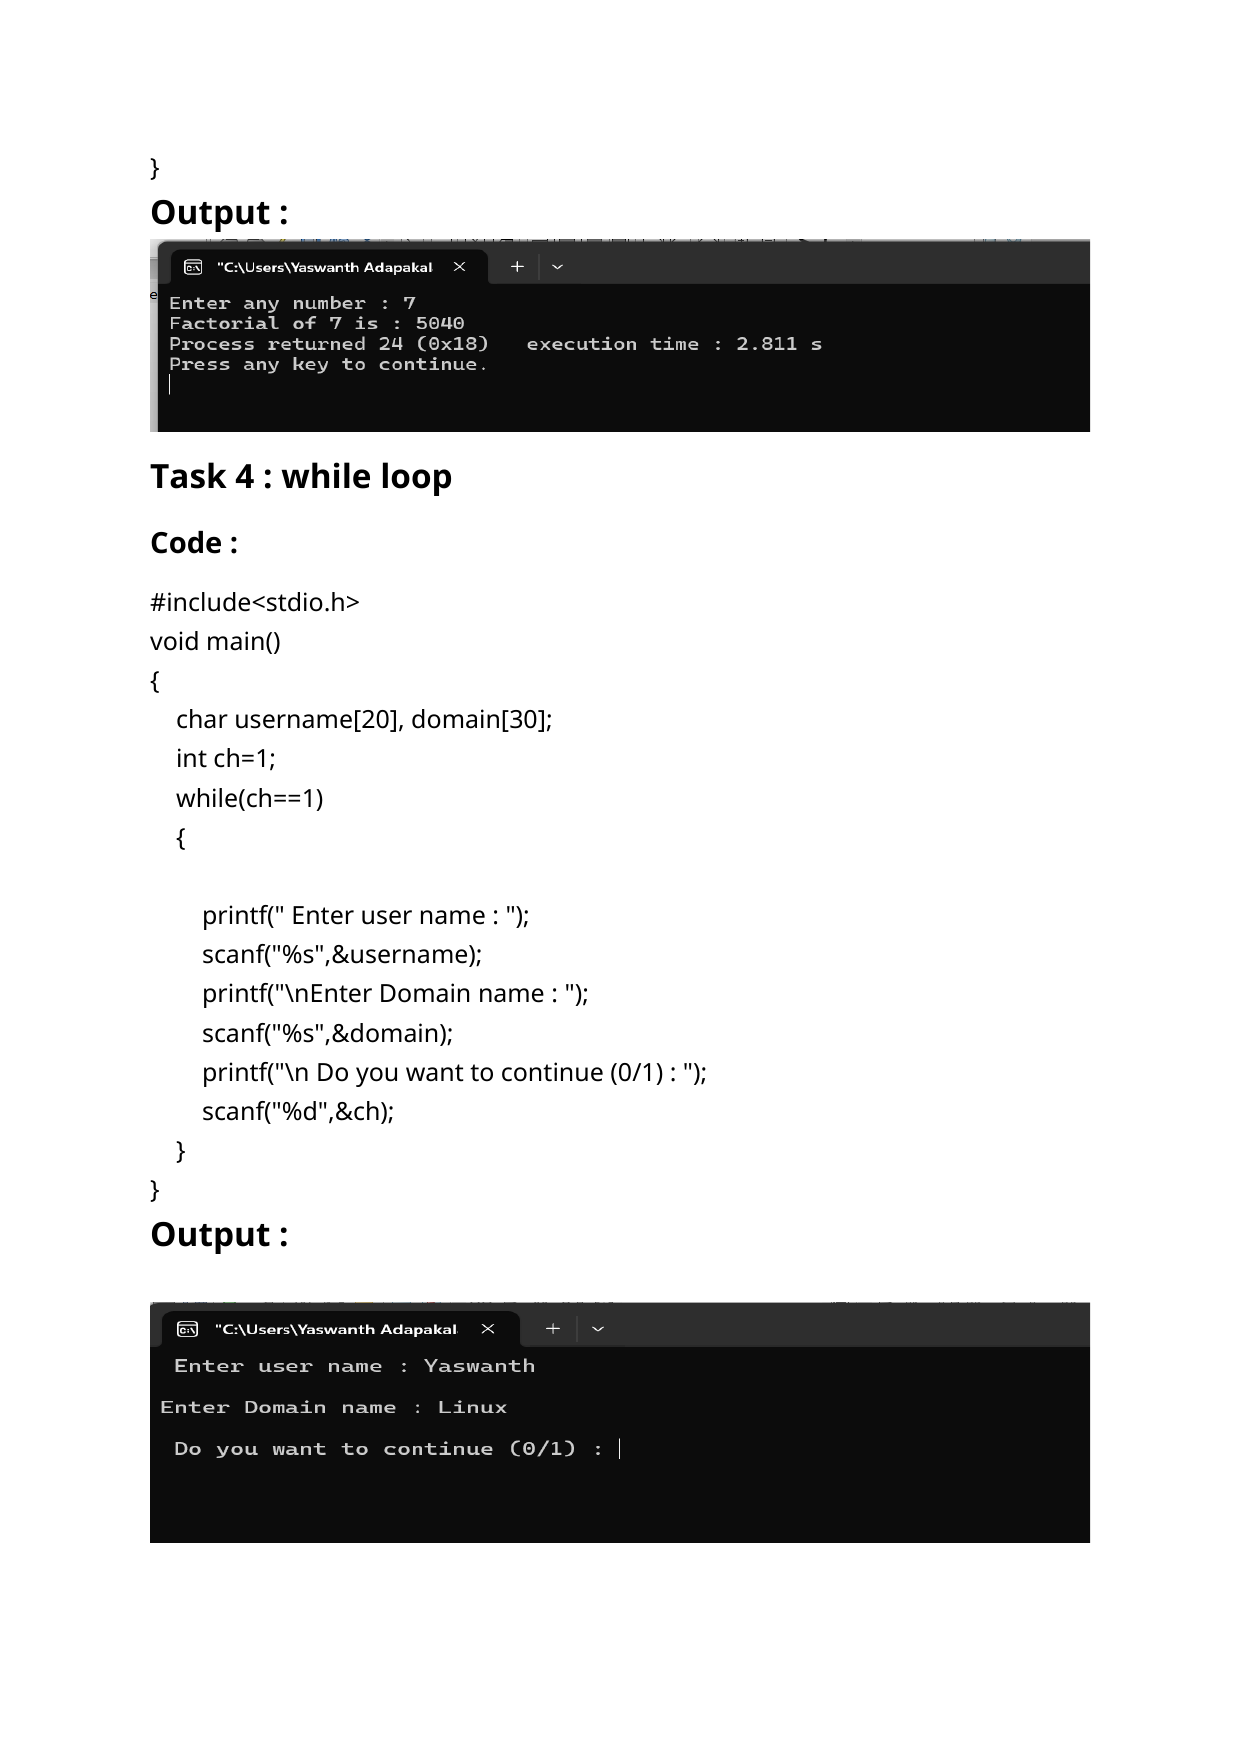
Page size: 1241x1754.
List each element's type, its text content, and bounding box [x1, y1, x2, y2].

text } [150, 1133, 1090, 1167]
text printf("\nEnter Domain name : "); [150, 976, 1090, 1010]
text void main() [150, 623, 1090, 658]
text int ch=1; [150, 741, 1090, 775]
text Output : [150, 1211, 1090, 1256]
text scanf("%s",&domain); [150, 1015, 1090, 1049]
text Output : [150, 189, 1090, 239]
picture [150, 239, 1091, 432]
text printf("\n Do you want to continue (0/1) : "); [150, 1054, 1090, 1088]
text } [150, 150, 1090, 184]
text scanf("%s",&username); [150, 937, 1090, 971]
text { [150, 663, 1090, 697]
text Code : [150, 522, 1090, 562]
picture [150, 1302, 1091, 1543]
text printf(" Enter user name : "); [150, 898, 1090, 932]
text Task 4 : while loop [150, 453, 1090, 499]
text char username[20], domain[30]; [150, 702, 1090, 736]
text #include<stdio.h> [150, 584, 1090, 618]
text while(ch==1) [150, 780, 1090, 814]
text { [150, 819, 1090, 853]
text } [150, 1172, 1090, 1206]
text scanf("%d",&ch); [150, 1093, 1090, 1128]
